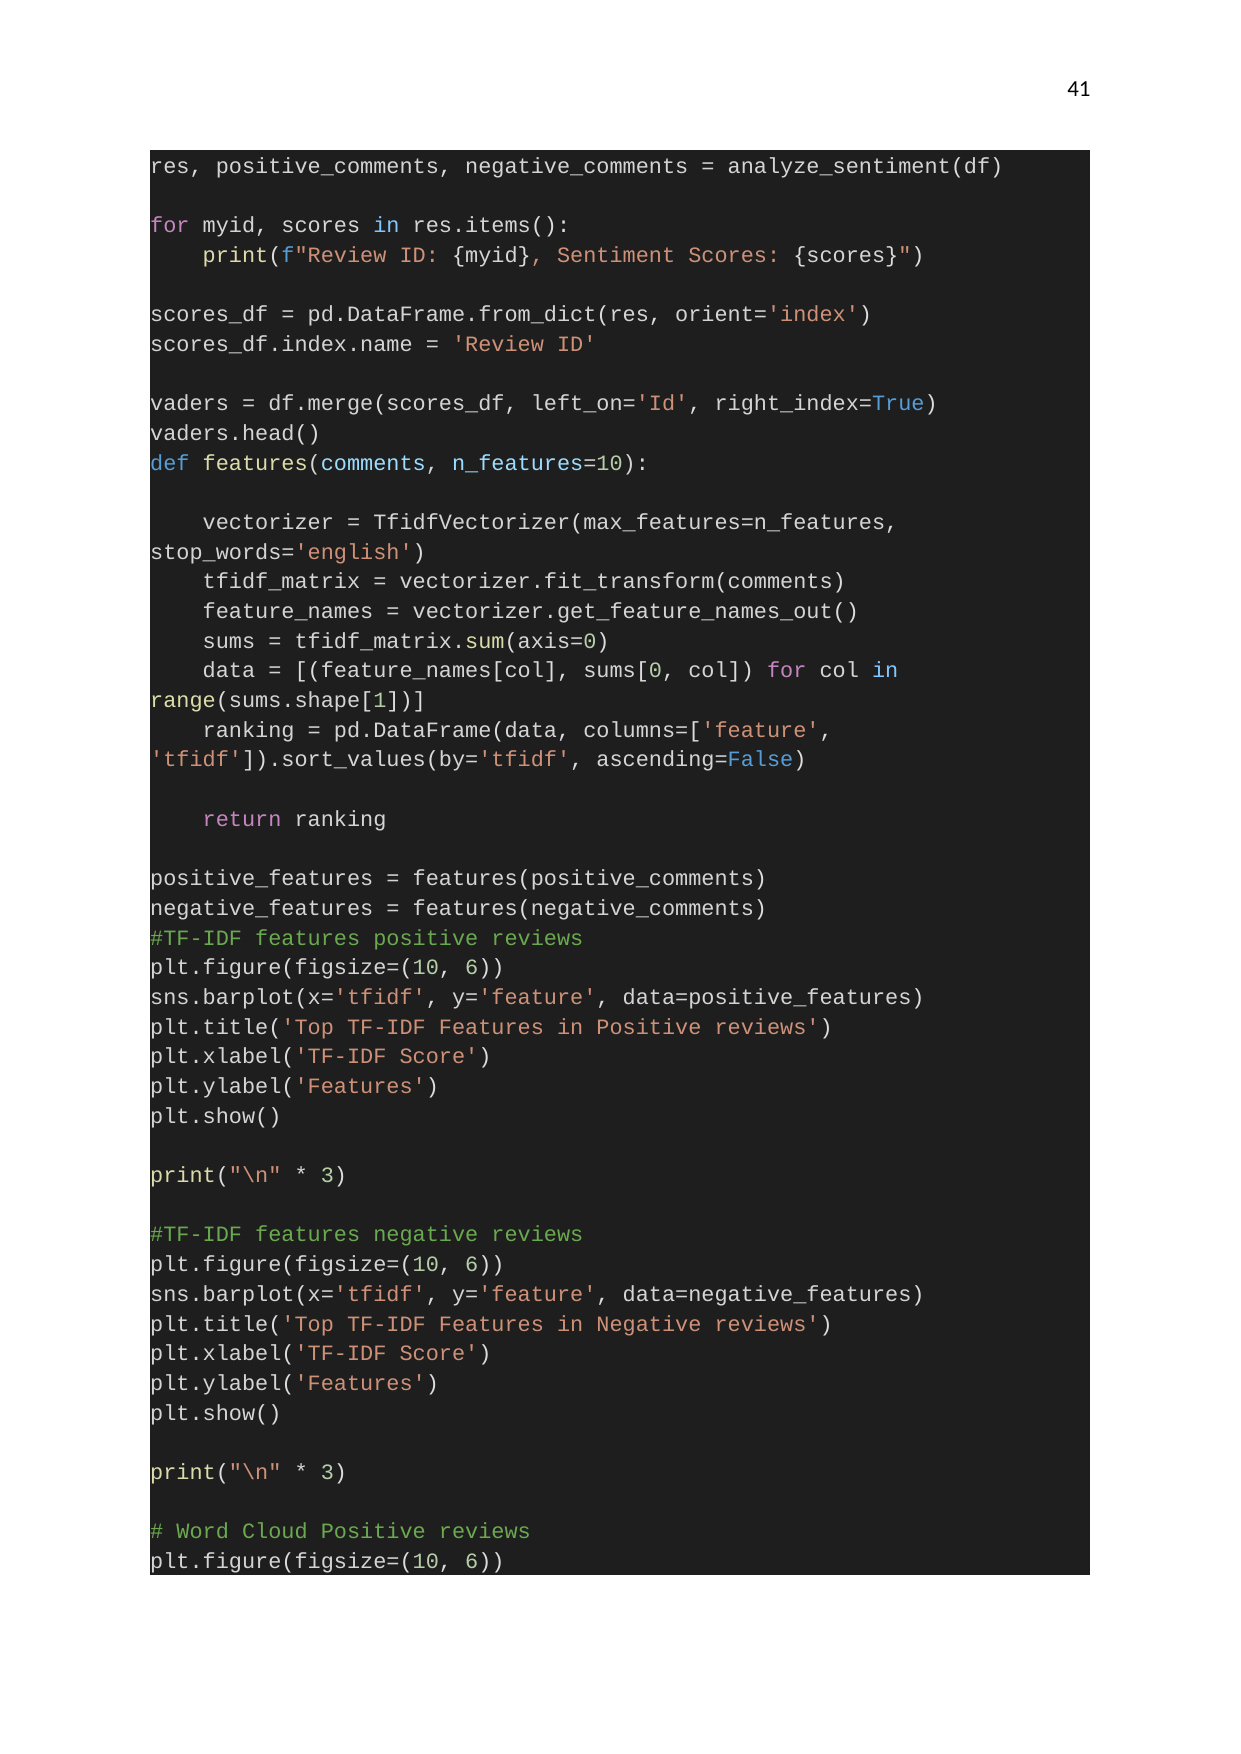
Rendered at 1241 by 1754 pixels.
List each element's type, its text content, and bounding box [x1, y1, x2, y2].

text data = [(feature_names[col], sums[0, col]) for col in range(sums.shape[1])] [150, 655, 1090, 714]
text for myid, scores in res.items(): [150, 209, 1090, 239]
text plt.figure(figsize=(10, 6)) [150, 1545, 1090, 1575]
text negative_features = features(negative_comments) [150, 892, 1090, 922]
text print("\n" * 3) [150, 1456, 1090, 1486]
text plt.title('Top TF-IDF Features in Negative reviews') [150, 1308, 1090, 1337]
text plt.ylabel('Features') [150, 1070, 1090, 1100]
text #TF-IDF features negative reviews [150, 1219, 1090, 1248]
text plt.show() [150, 1100, 1090, 1130]
text def features(comments, n_features=10): [150, 447, 1090, 477]
text print(f"Review ID: {myid}, Sentiment Scores: {scores}") [150, 239, 1090, 269]
text plt.xlabel('TF-IDF Score') [150, 1337, 1090, 1367]
text scores_df = pd.DataFrame.from_dict(res, orient='index') [150, 298, 1090, 328]
text ranking = pd.DataFrame(data, columns=['feature', 'tfidf']).sort_values(by='tfidf', ascending=False) [150, 714, 1090, 773]
text plt.title('Top TF-IDF Features in Positive reviews') [150, 1011, 1090, 1041]
text plt.ylabel('Features') [150, 1367, 1090, 1397]
text vaders = df.merge(scores_df, left_on='Id', right_index=True) [150, 387, 1090, 417]
text sns.barplot(x='tfidf', y='feature', data=positive_features) [150, 981, 1090, 1011]
text vectorizer = TfidfVectorizer(max_features=n_features, stop_words='english') [150, 506, 1090, 566]
text print("\n" * 3) [150, 1159, 1090, 1189]
text plt.xlabel('TF-IDF Score') [150, 1041, 1090, 1070]
text res, positive_comments, negative_comments = analyze_sentiment(df) [150, 150, 1090, 180]
text sns.barplot(x='tfidf', y='feature', data=negative_features) [150, 1278, 1090, 1308]
text return ranking [150, 803, 1090, 833]
text plt.figure(figsize=(10, 6)) [150, 952, 1090, 981]
text positive_features = features(positive_comments) [150, 862, 1090, 892]
text # Word Cloud Positive reviews [150, 1516, 1090, 1545]
text #TF-IDF features positive reviews [150, 922, 1090, 952]
text sums = tfidf_matrix.sum(axis=0) [150, 625, 1090, 655]
text plt.figure(figsize=(10, 6)) [150, 1248, 1090, 1278]
text plt.show() [150, 1397, 1090, 1427]
text scores_df.index.name = 'Review ID' [150, 328, 1090, 358]
text tfidf_matrix = vectorizer.fit_transform(comments) [150, 566, 1090, 595]
text feature_names = vectorizer.get_feature_names_out() [150, 595, 1090, 625]
text vaders.head() [150, 417, 1090, 447]
